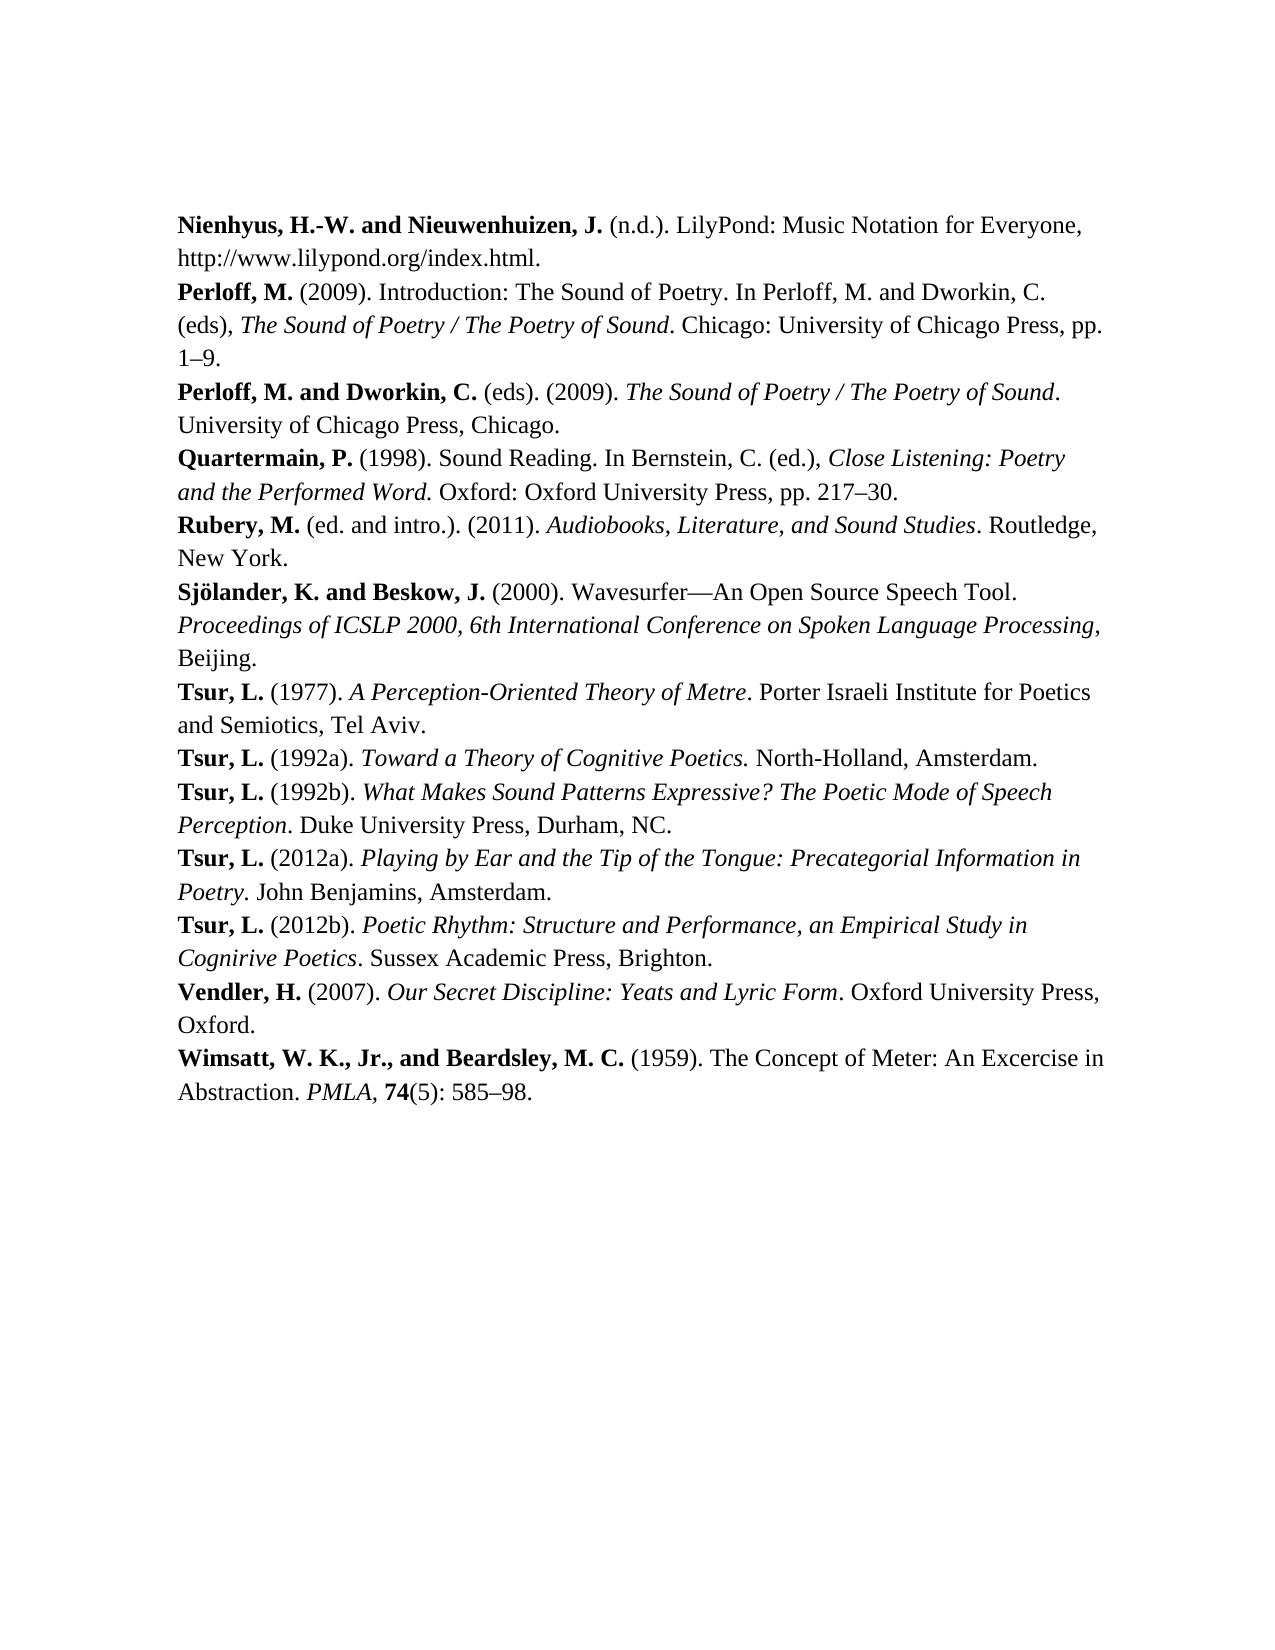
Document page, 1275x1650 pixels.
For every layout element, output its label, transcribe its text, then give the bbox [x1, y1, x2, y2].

text Nienhyus, H.-W. and Nieuwenhuizen, J. (n.d.). LilyPond: Music Notation for Everyone, http://www.lilypond.org/index.html. [177, 207, 1107, 273]
text Perloff, M. and Dworkin, C. (eds). (2009). The Sound of Poetry / The Poetry of Sound. University of Chicago Press, Chicago. [177, 373, 1107, 440]
text Sjölander, K. and Beskow, J. (2000). Wavesurfer—An Open Source Speech Tool. Proceedings of ICSLP 2000, 6th International Conference on Spoken Language Processing, Beijing. [177, 573, 1107, 673]
text Wimsatt, W. K., Jr., and Beardsley, M. C. (1959). The Concept of Meter: An Excercise in Abstraction. PMLA, 74(5): 585–98. [177, 1040, 1107, 1107]
text Tsur, L. (1977). A Perception-Oriented Theory of Metre. Porter Israeli Institute for Poetics and Semiotics, Tel Aviv. [177, 673, 1107, 740]
text Tsur, L. (2012a). Playing by Ear and the Tip of the Tongue: Precategorial Information in Poetry. John Benjamins, Amsterdam. [177, 840, 1107, 907]
text Tsur, L. (1992b). What Makes Sound Patterns Expressive? The Poetic Mode of Speech Perception. Duke University Press, Durham, NC. [177, 773, 1107, 840]
text Tsur, L. (1992a). Toward a Theory of Cognitive Poetics. North-Holland, Amsterdam. [177, 740, 1107, 773]
text Perloff, M. (2009). Introduction: The Sound of Poetry. In Perloff, M. and Dworkin, C. (eds), The Sound of Poetry / The Poetry of Sound. Chicago: University of Chicago Press, pp. 1–9. [177, 273, 1107, 373]
text Tsur, L. (2012b). Poetic Rhythm: Structure and Performance, an Empirical Study in Cognirive Poetics. Sussex Academic Press, Brighton. [177, 907, 1107, 973]
text Quartermain, P. (1998). Sound Reading. In Bernstein, C. (ed.), Close Listening: Poetry and the Performed Word. Oxford: Oxford University Press, pp. 217–30. [177, 440, 1107, 507]
text Rubery, M. (ed. and intro.). (2011). Audiobooks, Literature, and Sound Studies. Routledge, New York. [177, 507, 1107, 573]
text Vendler, H. (2007). Our Secret Discipline: Yeats and Lyric Form. Oxford University Press, Oxford. [177, 973, 1107, 1040]
